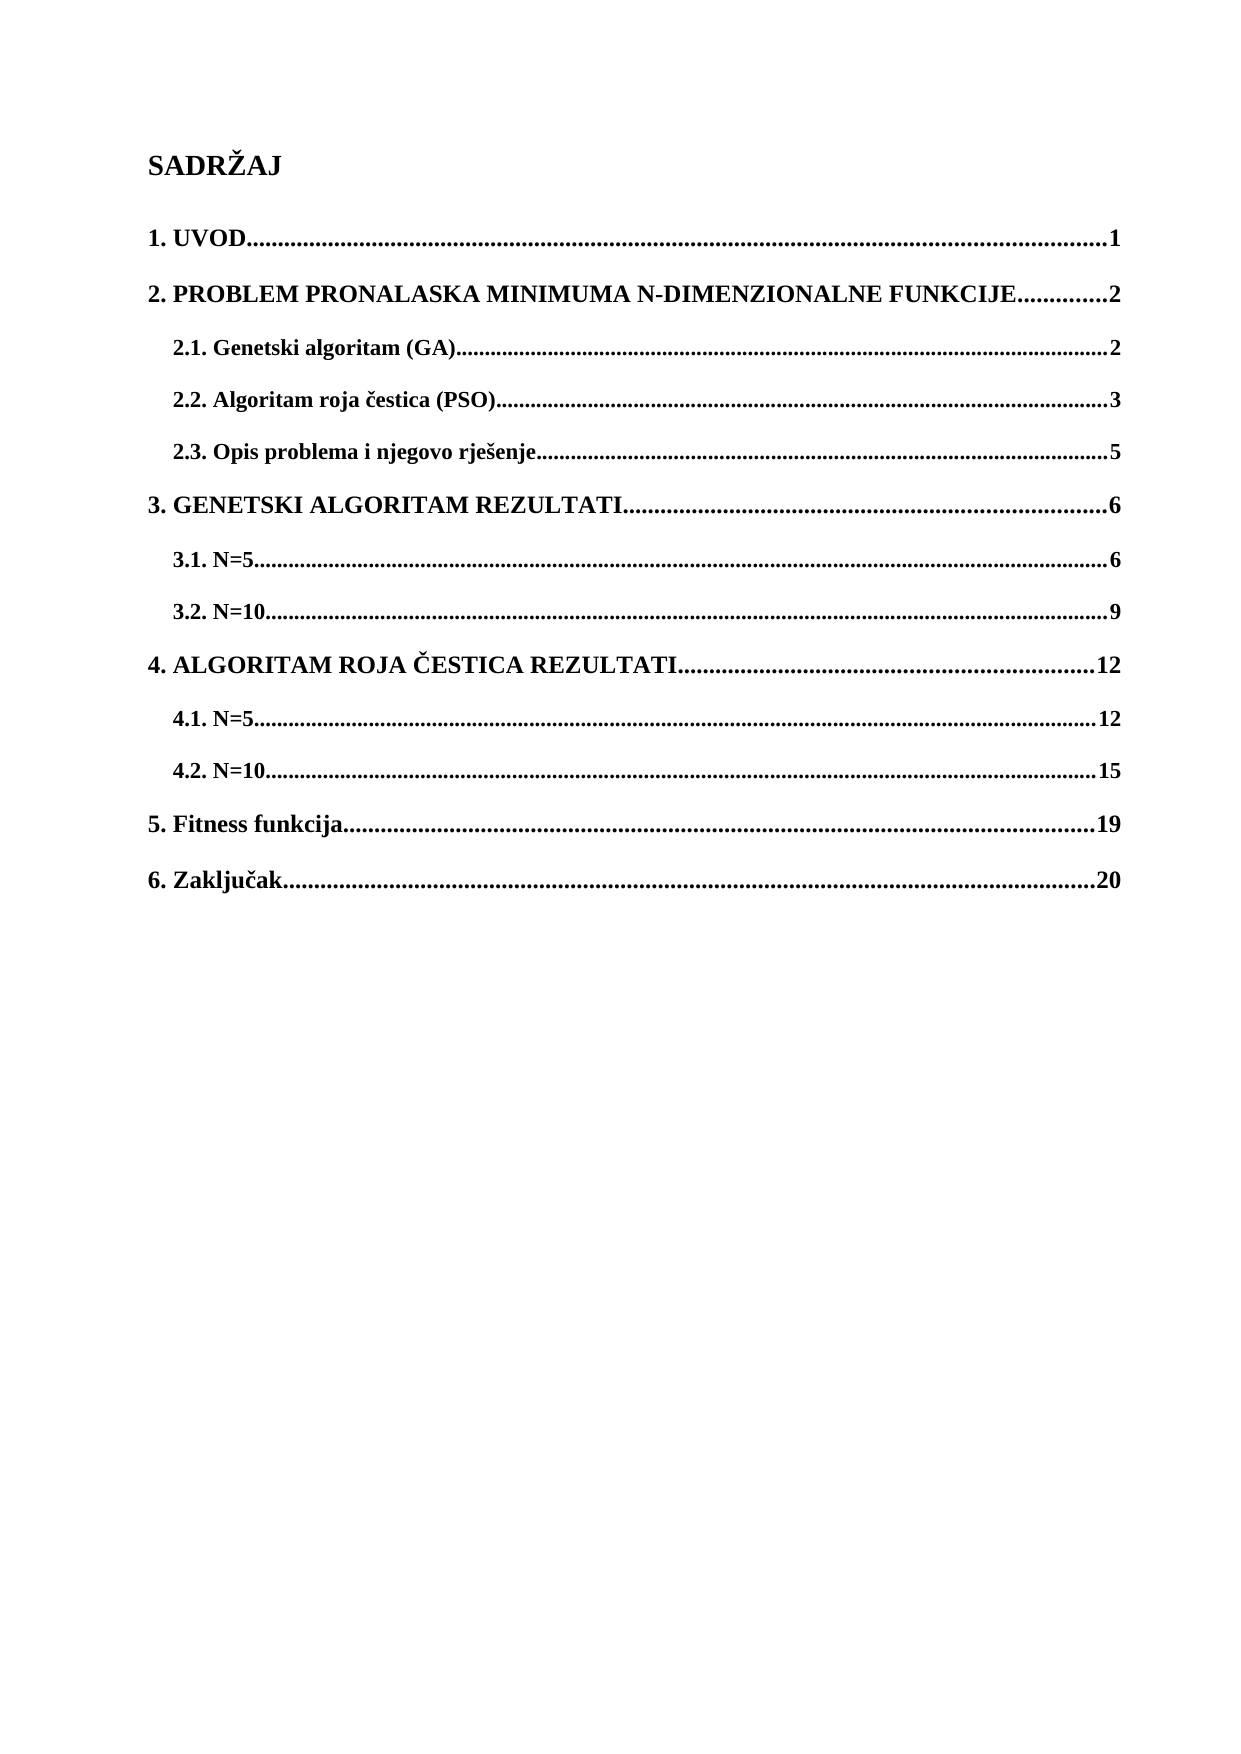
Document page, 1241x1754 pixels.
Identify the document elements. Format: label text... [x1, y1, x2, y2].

text 3.2. N=10 9 [173, 598, 1122, 624]
text 2.3. Opis problema i njegovo rješenje 5 [173, 438, 1122, 464]
text 2.2. Algoritam roja čestica (PSO) 3 [173, 386, 1122, 413]
text 5. Fitness funkcija 19 [148, 809, 1122, 838]
text 3. GENETSKI ALGORITAM REZULTATI 6 [148, 490, 1122, 519]
text 1. UVOD 1 [148, 223, 1122, 252]
text 3.1. N=5 6 [173, 546, 1122, 572]
text 4.2. N=10 15 [173, 757, 1122, 784]
text 2. PROBLEM PRONALASKA MINIMUMA N-DIMENZIONALNE FUNKCIJE 2 [148, 279, 1122, 307]
text 2.1. Genetski algoritam (GA) 2 [173, 334, 1122, 361]
text 6. Zaključak 20 [148, 865, 1122, 894]
text 4.1. N=5 12 [173, 705, 1122, 732]
text 4. ALGORITAM ROJA ČESTICA REZULTATI 12 [148, 650, 1122, 678]
subtitle SADRŽAJ [148, 148, 1122, 181]
